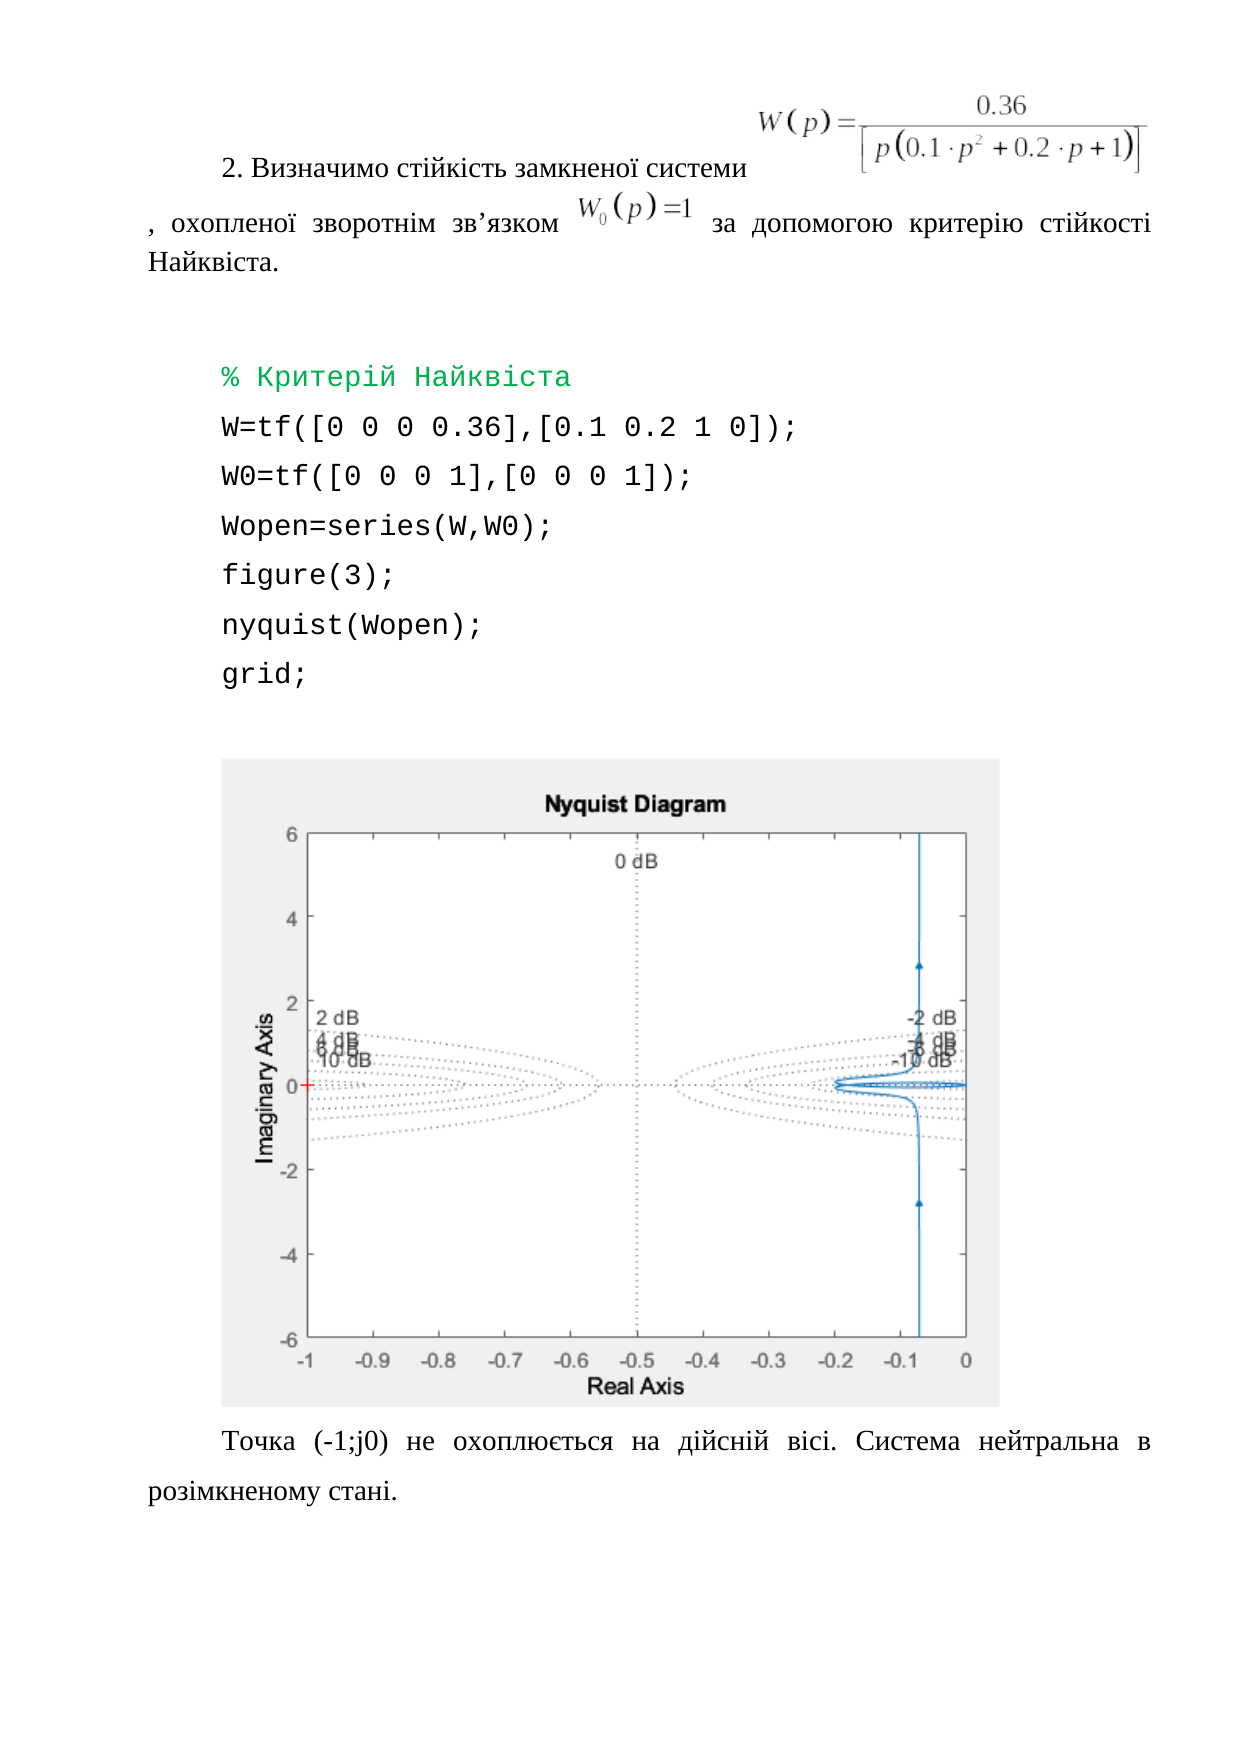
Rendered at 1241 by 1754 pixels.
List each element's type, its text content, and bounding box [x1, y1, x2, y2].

text Точка (-1;j0) не охоплюється на дійсній вісі. Система нейтральна в розімкненому стані. [148, 1423, 1152, 1507]
picture [221, 759, 1000, 1407]
text grid; [148, 659, 1152, 692]
text % Критерій Найквіста [148, 363, 1152, 396]
text 2. Визначимо стійкість замкненої системи , охопленої зворотнім зв’язком за допомогою критерію стійкості Найквіста. [148, 88, 1152, 277]
text W0=tf([0 0 0 1],[0 0 0 1]); [148, 462, 1152, 494]
text nyquist(Wopen); [148, 610, 1152, 643]
text W=tf([0 0 0 0.36],[0.1 0.2 1 0]); [148, 412, 1152, 445]
text figure(3); [148, 561, 1152, 593]
text Wopen=series(W,W0); [148, 511, 1152, 544]
